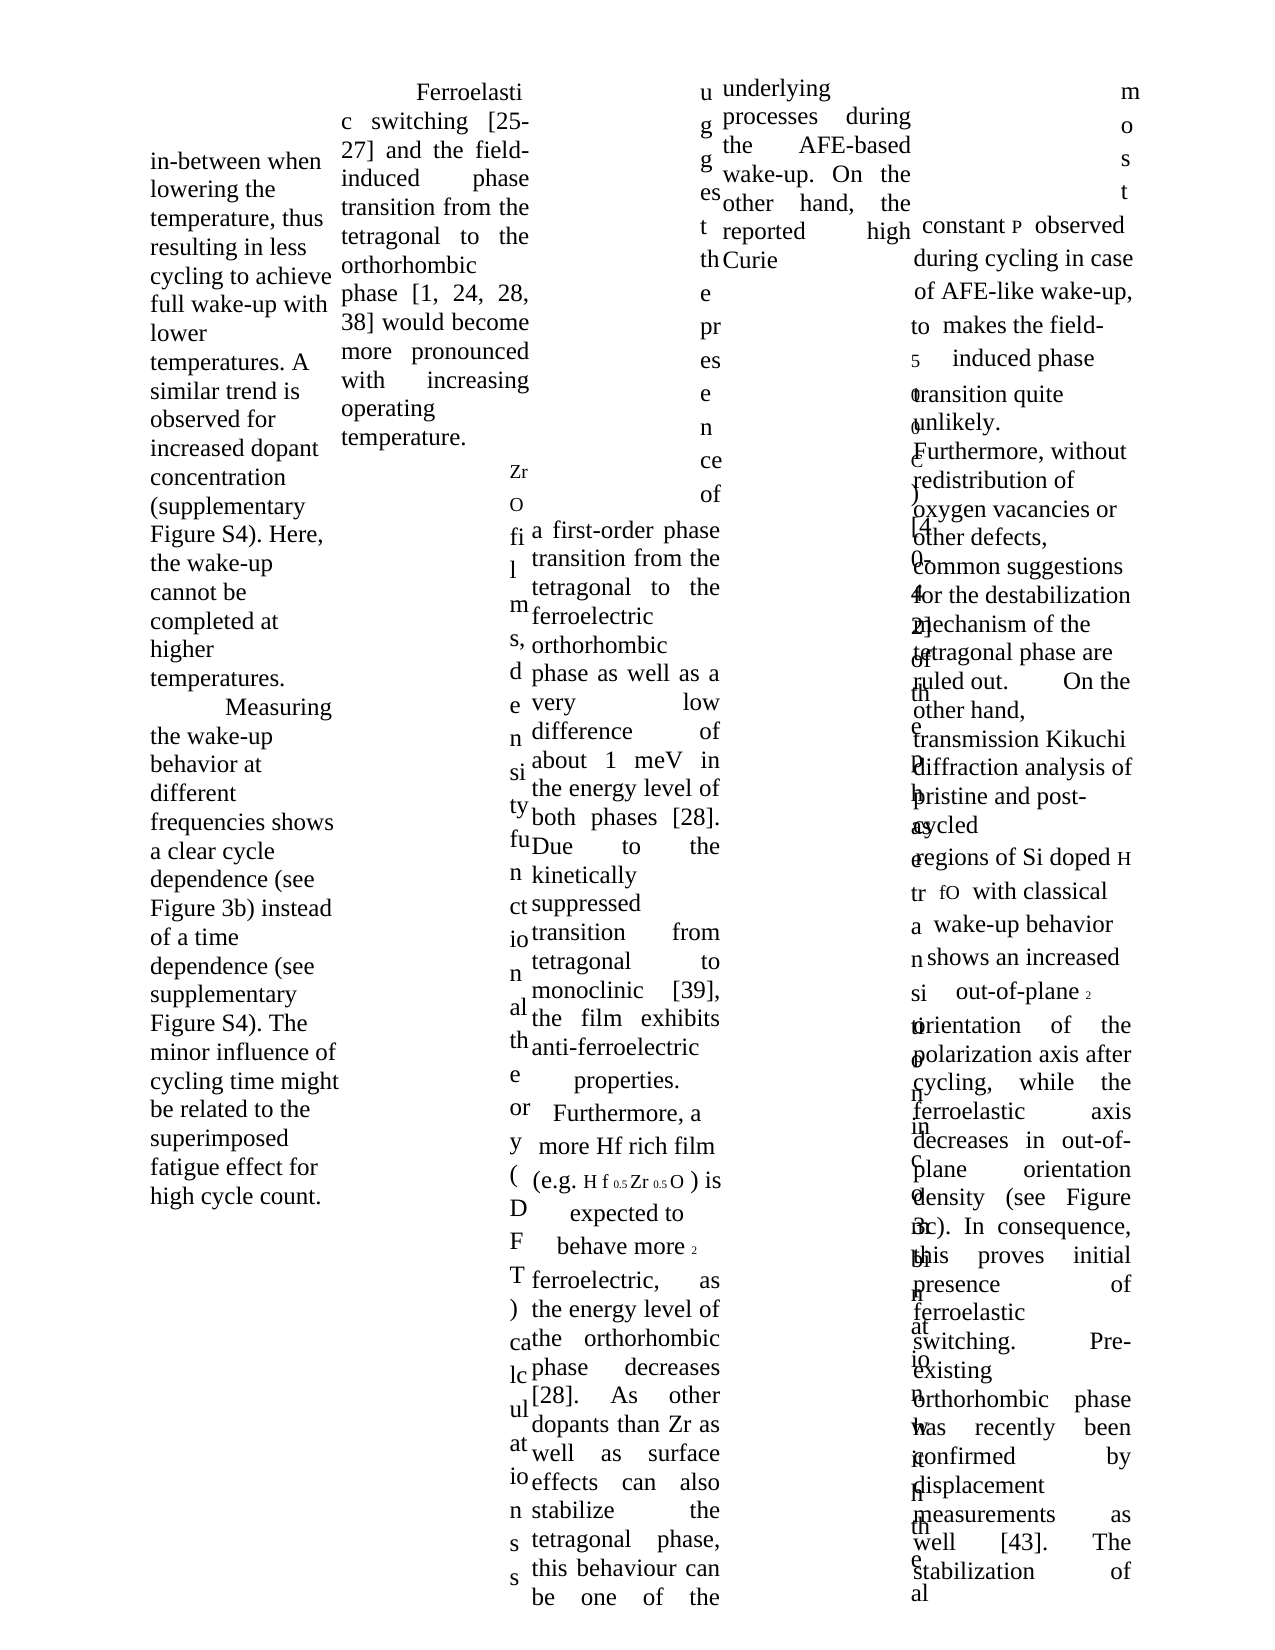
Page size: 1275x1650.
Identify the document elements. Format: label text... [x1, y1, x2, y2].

text regions of Si doped H fO with classical wake-up behavior shows an increased out-of-plane 2 [913, 839, 1133, 1006]
text ferroelectric, as the energy level of the orthorhombic phase decreases [28]. As other dopants than Zr as well as surface effects can also stabilize the tetragonal phase, this behaviour can be one of the underlying processes during the AFE-based wake-up. On the other hand, the reported high Curie [531, 1266, 720, 1611]
text transition quite unlikely. Furthermore, without redistribution of oxygen vacancies or other defects, common suggestions for the destabilization mechanism of the tetragonal phase are ruled out. On the other hand, transmission Kikuchi diffraction analysis of pristine and post-cycled [913, 379, 1133, 839]
text properties. Furthermore, a more Hf rich film (e.g. H f 0.5 Zr 0.5 O ) is expected to behave more 2 [531, 1061, 722, 1261]
text in-between when lowering the temperature, thus resulting in less cycling to achieve full wake-up with lower temperatures. A similar trend is observed for increased dopant concentration (supplementary Figure S4). Here, the wake-up cannot be completed at higher temperatures. Measuring the wake-up behavior at different frequencies shows a clear cycle dependence (see Figure 3b) instead of a time dependence (see supplementary Figure S4). The minor influence of cycling time might be related to the superimposed fatigue effect for high cycle count. [150, 146, 341, 1210]
text ZrO films, density functional theory (DFT) calculations suggest the presence of [700, 73, 722, 509]
text constant P observed during cycling in case of AFE-like wake-up, makes the field-induced phase [913, 206, 1133, 373]
text ZrO films, density functional theory (DFT) calculations suggest the presence of [509, 451, 531, 1592]
text Ferroelastic switching [25-27] and the field-induced phase transition from the tetragonal to the orthorhombic phase [1, 24, 28, 38] would become more pronounced with increasing operating temperature. [341, 78, 529, 451]
text a first-order phase transition from the tetragonal to the ferroelectric orthorhombic phase as well as a very low difference of about 1 meV in the energy level of both phases [28]. Due to the kinetically suppressed transition from tetragonal to monoclinic [39], the film exhibits anti-ferroelectric [531, 515, 720, 1061]
text ferroelectric, as the energy level of the orthorhombic phase decreases [28]. As other dopants than Zr as well as surface effects can also stabilize the tetragonal phase, this behaviour can be one of the underlying processes during the AFE-based wake-up. On the other hand, the reported high Curie [722, 73, 911, 274]
